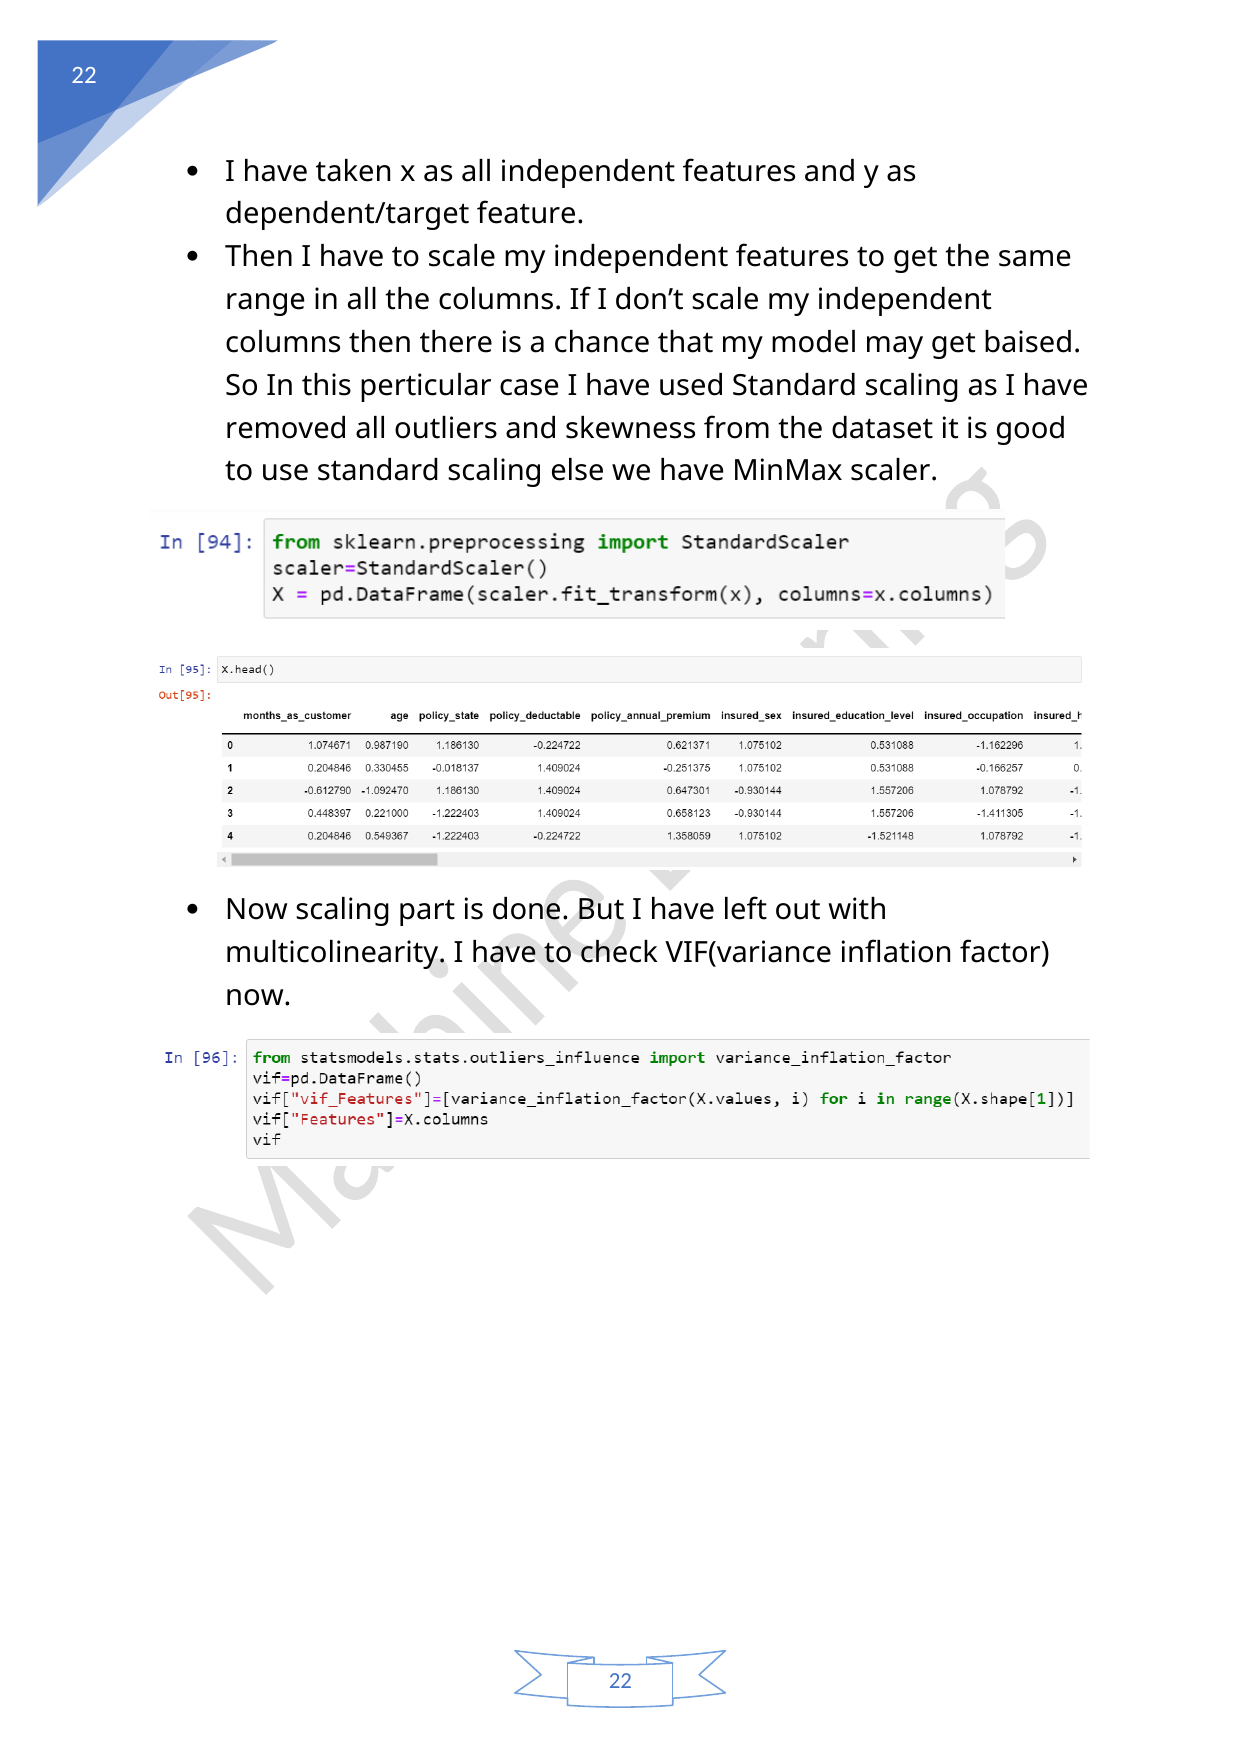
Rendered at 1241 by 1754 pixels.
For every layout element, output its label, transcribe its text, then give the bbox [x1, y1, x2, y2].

picture [37, 40, 279, 209]
list Then I have to scale my independent features to get the same range in all the columns. If I don’t scale my independent columns then there is a chance that my model may get baised. So In this perticular case I have used Standard scaling as I have removed all outliers and skewness from the dataset it is good to use standard scaling else we have MinMax scaler. [187, 236, 1090, 489]
list I have taken x as all independent features and y as dependent/target feature. [187, 150, 1090, 232]
picture [150, 1033, 1090, 1166]
picture [150, 509, 1006, 630]
list Now scaling part is done. But I have left out with multicolinearity. I have to check VIF(variance inflation factor) now. [187, 888, 1090, 1014]
picture [150, 648, 1090, 870]
